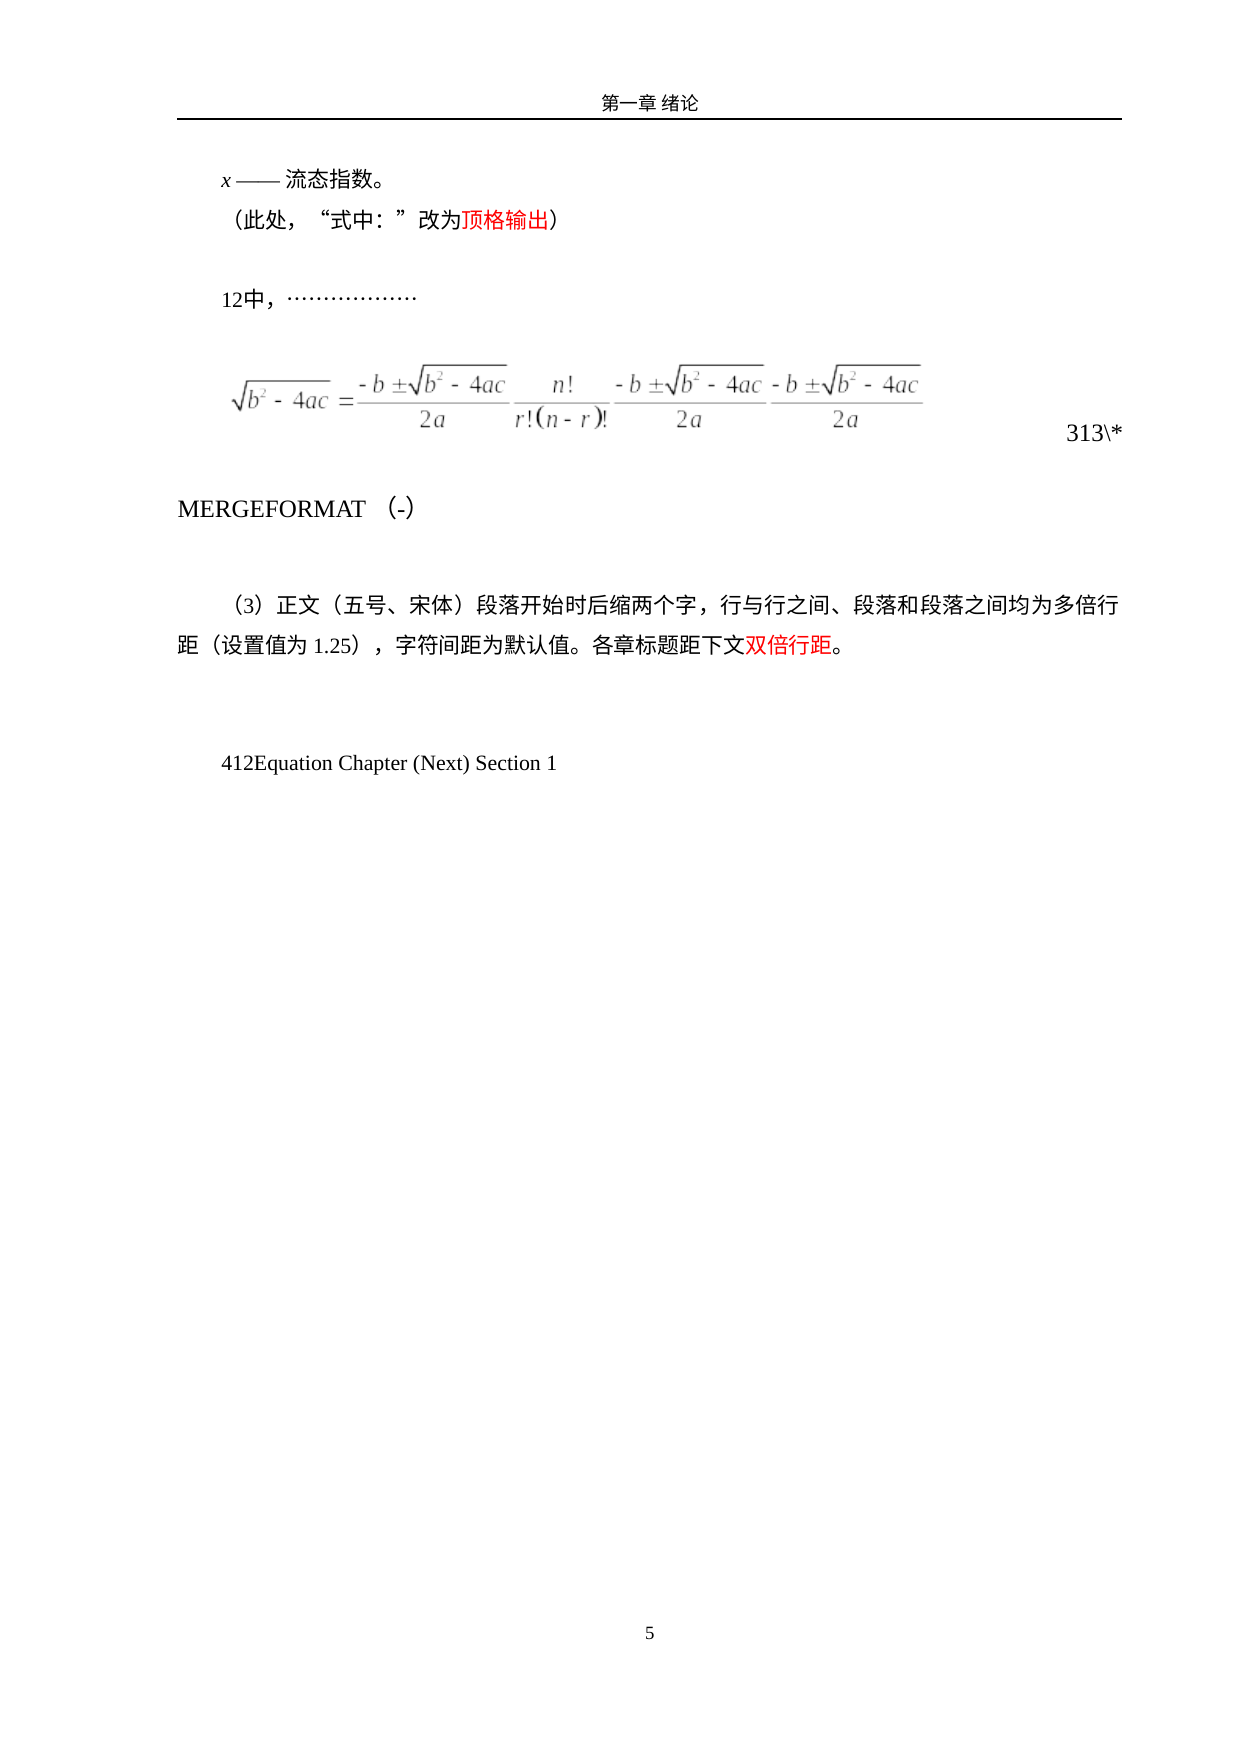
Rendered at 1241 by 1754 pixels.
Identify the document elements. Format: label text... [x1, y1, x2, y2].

text （3）正文（五号、宋体）段落开始时后缩两个字，行与行之间、段落和段落之间均为多倍行距（设置值为1.25），字符间距为默认值。各章标题距下文双倍行距。 [177, 587, 1122, 660]
text （此处，“式中：”改为顶格输出） [177, 202, 1122, 235]
text 中，……………… [177, 282, 1122, 314]
text x —— 流态指数。 [177, 162, 1122, 194]
